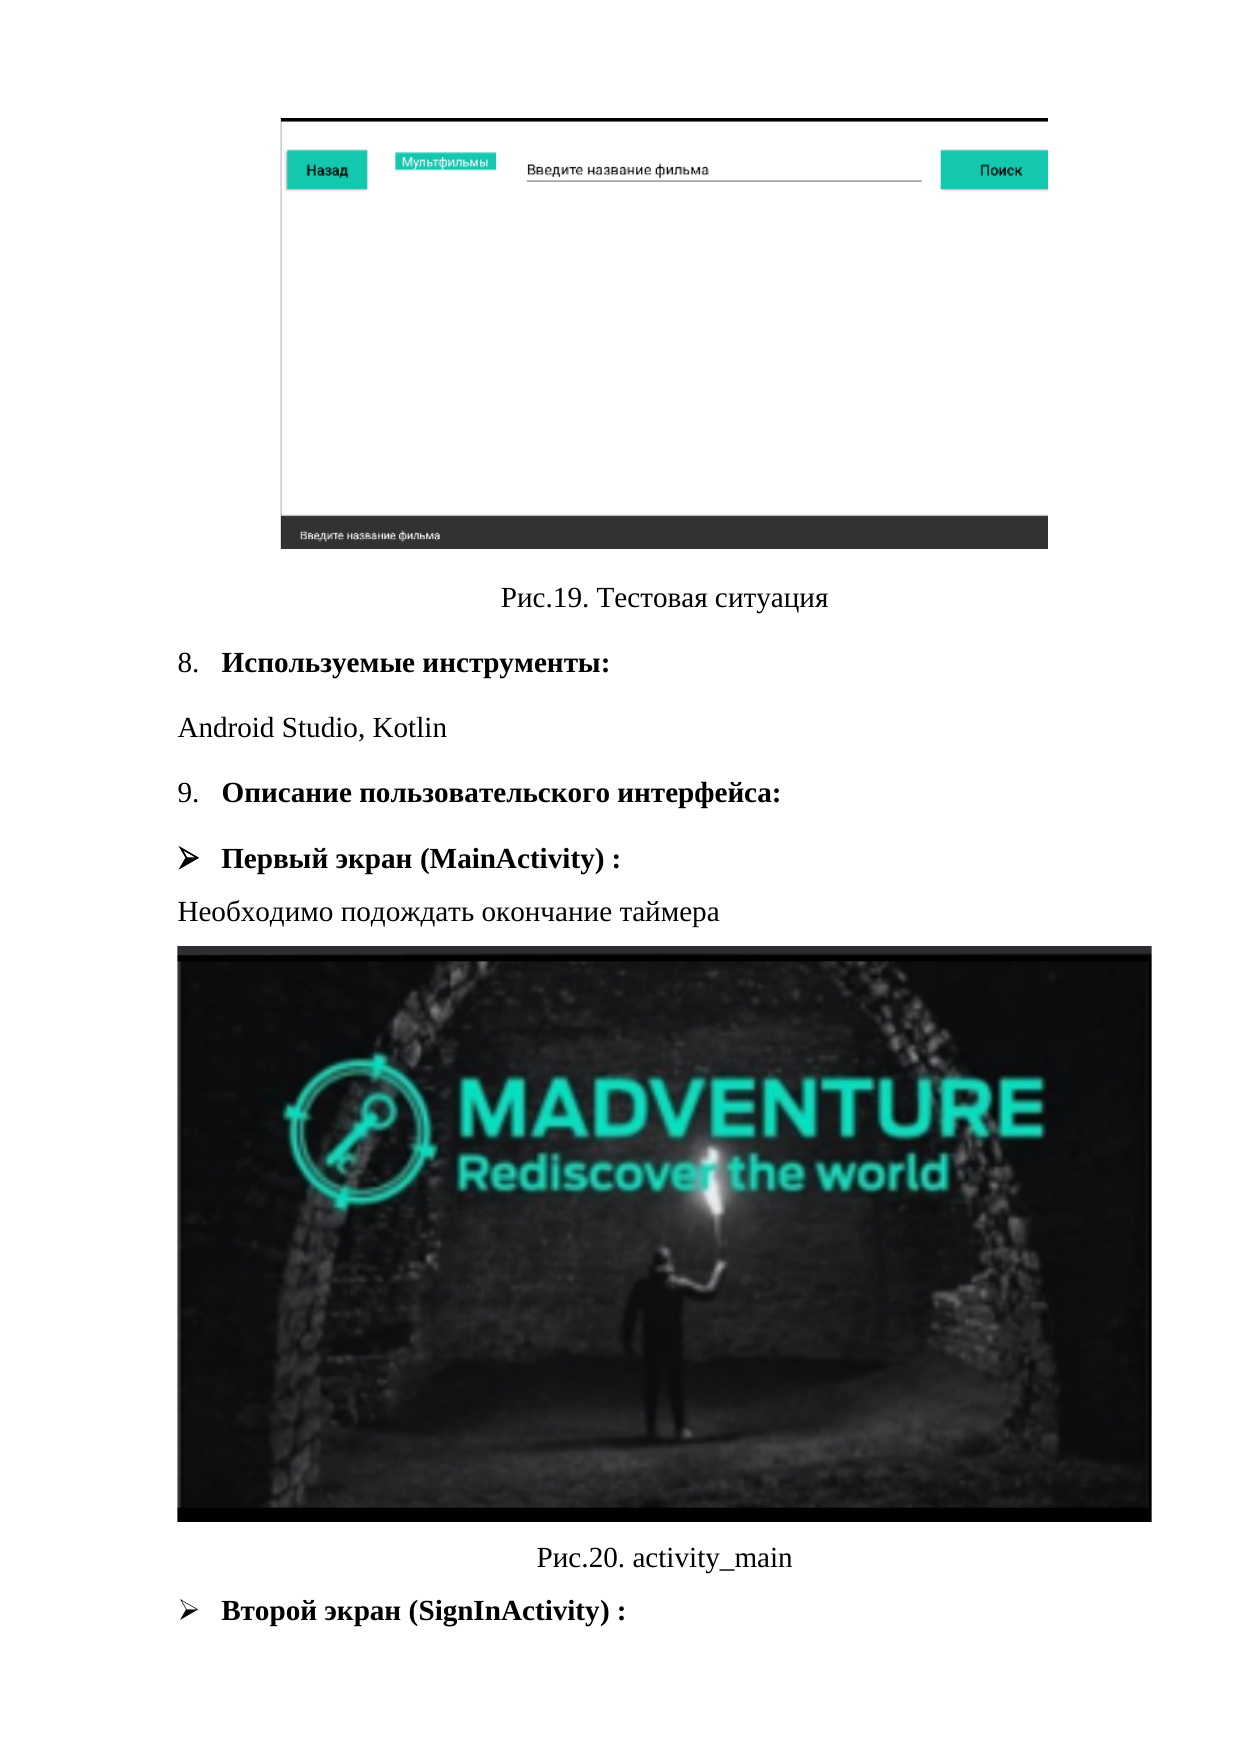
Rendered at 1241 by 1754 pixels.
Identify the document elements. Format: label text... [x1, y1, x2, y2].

list Первый экран (MainActivity) : [177, 841, 1152, 874]
text Android Studio, Kotlin [177, 710, 1152, 744]
list Используемые инструменты: [177, 645, 1152, 678]
text Рис.19. Тестовая ситуация [177, 580, 1152, 613]
text Необходимо подождать окончание таймера [177, 894, 1152, 927]
picture [280, 118, 1048, 549]
list Описание пользовательского интерфейса: [177, 776, 1152, 809]
text Рис.20. activity_main [177, 1540, 1152, 1574]
list Второй экран (SignInActivity) : [177, 1593, 1152, 1627]
picture [177, 946, 1152, 1522]
